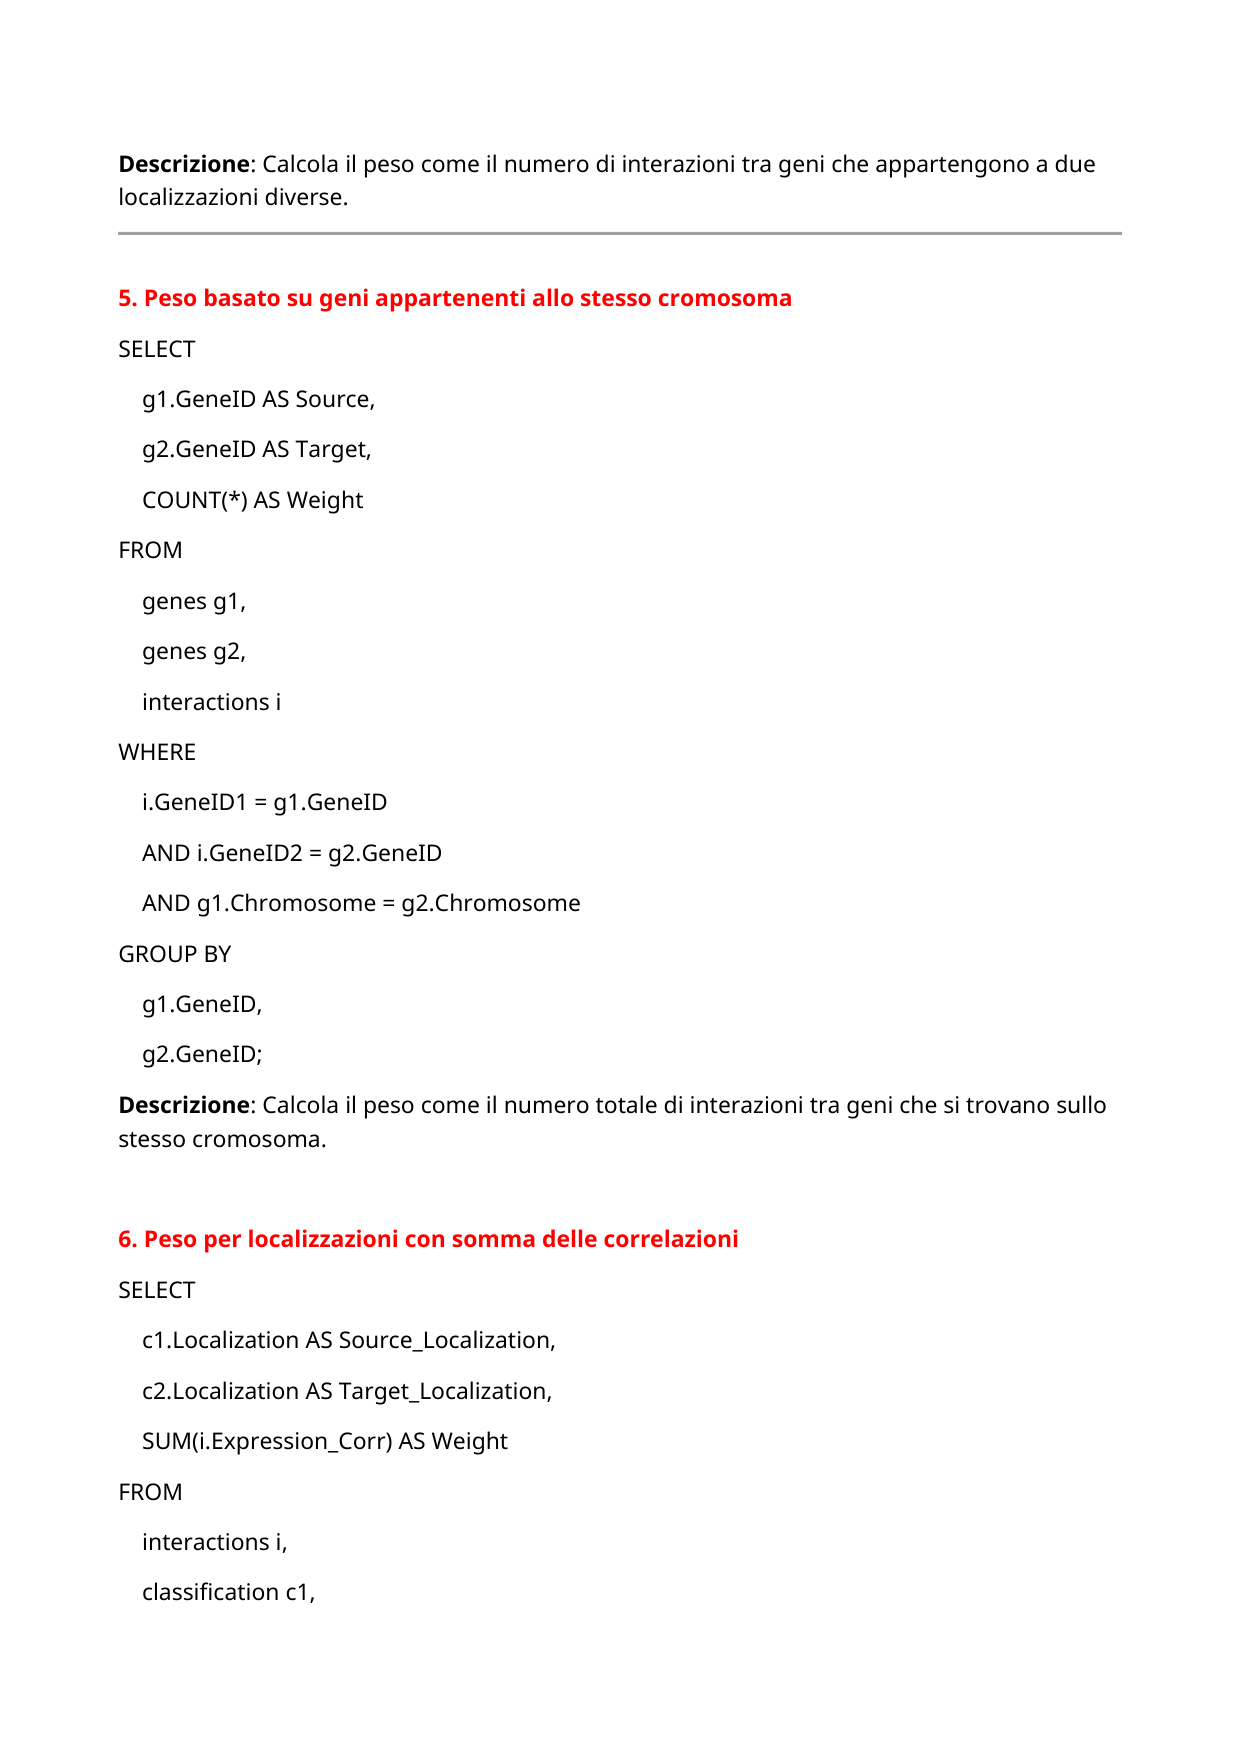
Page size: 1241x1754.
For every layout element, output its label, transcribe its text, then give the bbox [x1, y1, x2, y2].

text g2.GeneID; [118, 1038, 1122, 1070]
text genes g1, [118, 585, 1122, 616]
text AND g1.Chromosome = g2.Chromosome [118, 887, 1122, 918]
text SUM(i.Expression_Corr) AS Weight [118, 1425, 1122, 1456]
text g1.GeneID, [118, 988, 1122, 1019]
text i.GeneID1 = g1.GeneID [118, 786, 1122, 818]
text 5. Peso basato su geni appartenenti allo stesso cromosoma [118, 282, 1122, 313]
text FROM [118, 1476, 1122, 1507]
text GROUP BY [118, 938, 1122, 969]
text interactions i, [118, 1526, 1122, 1557]
text interactions i [118, 686, 1122, 717]
text SELECT [118, 1274, 1122, 1305]
text Descrizione: Calcola il peso come il numero di interazioni tra geni che appartengono a due localizzazioni diverse. [118, 148, 1122, 213]
text c1.Localization AS Source_Localization, [118, 1324, 1122, 1356]
text 6. Peso per localizzazioni con somma delle correlazioni [118, 1223, 1122, 1255]
text AND i.GeneID2 = g2.GeneID [118, 837, 1122, 868]
text Descrizione: Calcola il peso come il numero totale di interazioni tra geni che si trovano sullo stesso cromosoma. [118, 1089, 1122, 1154]
text WHERE [118, 736, 1122, 767]
text g2.GeneID AS Target, [118, 433, 1122, 465]
text g1.GeneID AS Source, [118, 383, 1122, 414]
text SELECT [118, 333, 1122, 364]
text c2.Localization AS Target_Localization, [118, 1375, 1122, 1406]
text COUNT(*) AS Weight [118, 484, 1122, 515]
text genes g2, [118, 635, 1122, 666]
text classification c1, [118, 1576, 1122, 1608]
text FROM [118, 534, 1122, 566]
